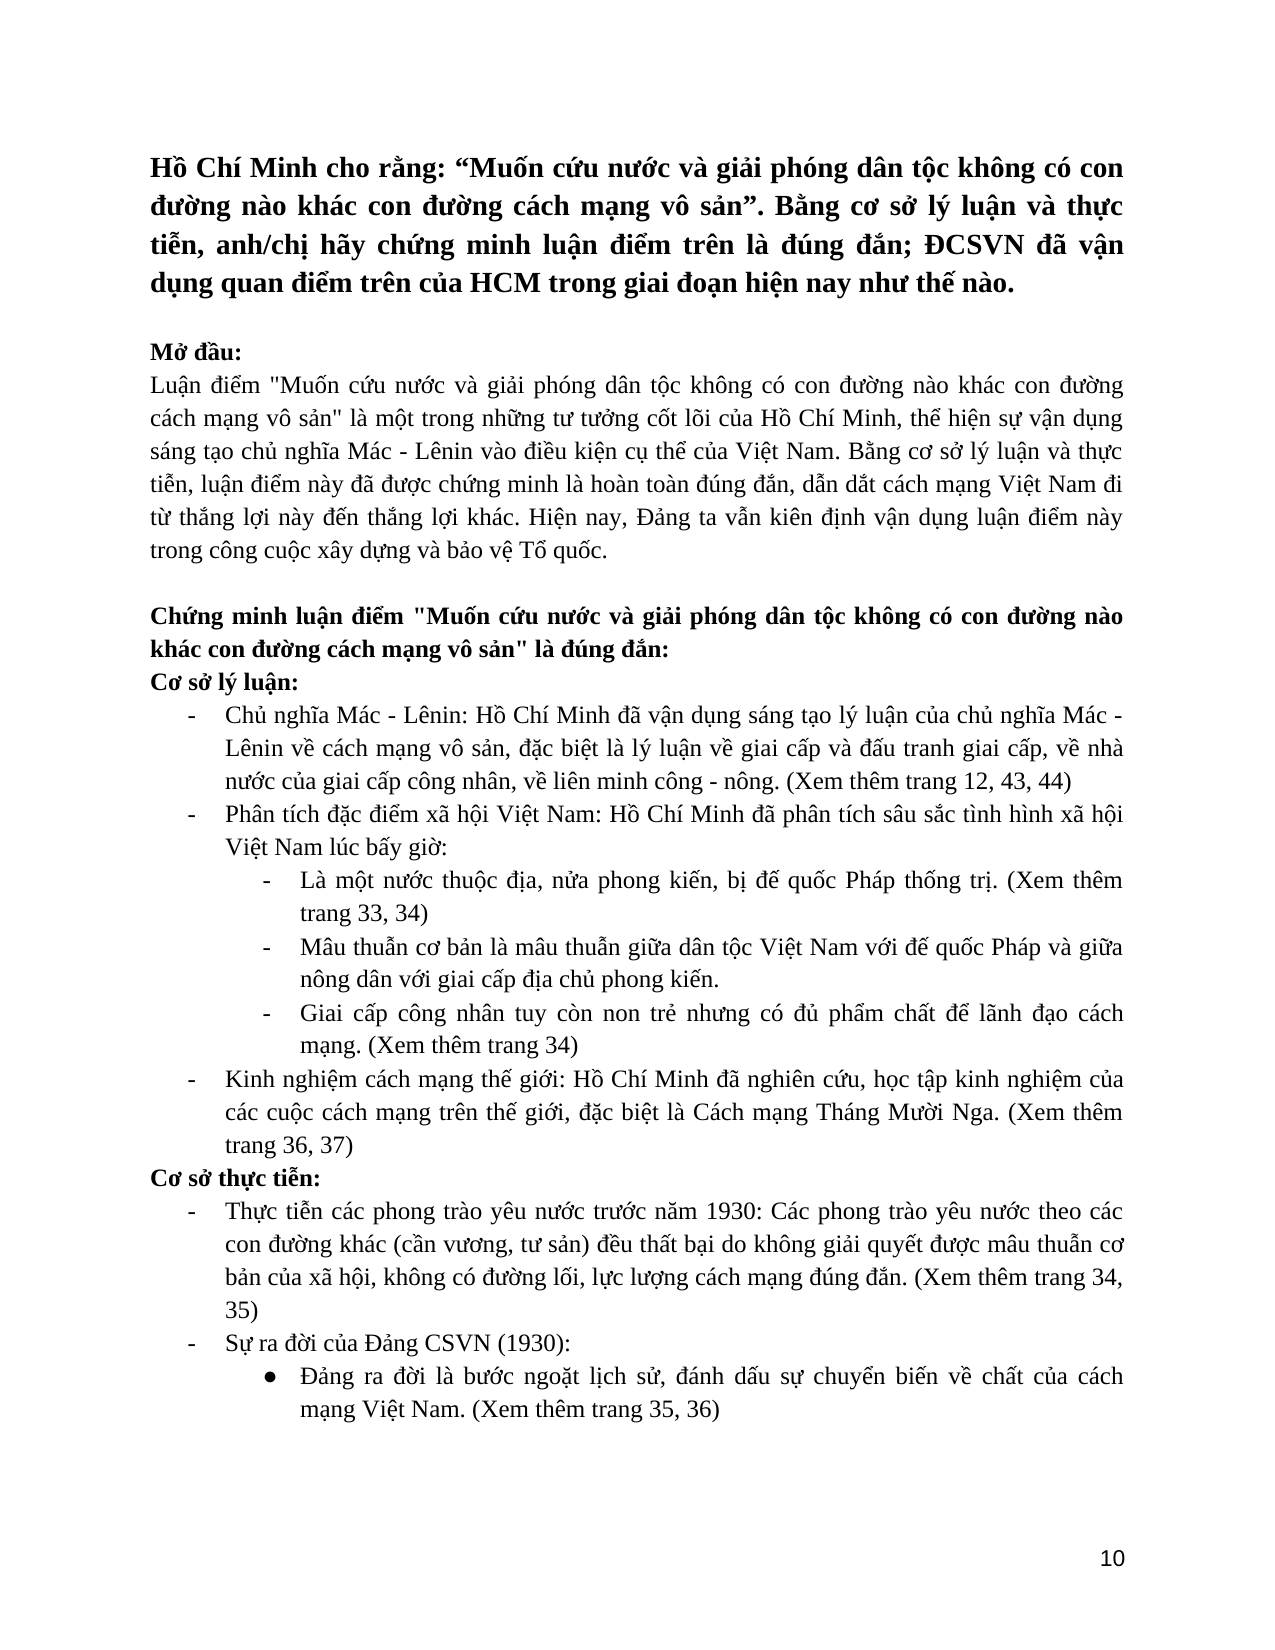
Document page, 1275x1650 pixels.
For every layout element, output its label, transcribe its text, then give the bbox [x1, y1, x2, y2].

list Đảng ra đời là bước ngoặt lịch sử, đánh dấu sự chuyển biến về chất của cách mạng Việt Nam. (Xem thêm trang 35, 36) [262, 1361, 1125, 1423]
text Chứng minh luận điểm "Muốn cứu nước và giải phóng dân tộc không có con đường nào khác con đường cách mạng vô sản" là đúng đắn: [150, 601, 1125, 663]
list Chủ nghĩa Mác - Lênin: Hồ Chí Minh đã vận dụng sáng tạo lý luận của chủ nghĩa Mác - Lênin về cách mạng vô sản, đặc biệt là lý luận về giai cấp và đấu tranh giai cấp, về nhà nước của giai cấp công nhân, về liên minh công - nông. (Xem thêm trang 12, 43, 44) [187, 700, 1125, 795]
list Phân tích đặc điểm xã hội Việt Nam: Hồ Chí Minh đã phân tích sâu sắc tình hình xã hội Việt Nam lúc bấy giờ: [187, 799, 1125, 861]
list Kinh nghiệm cách mạng thế giới: Hồ Chí Minh đã nghiên cứu, học tập kinh nghiệm của các cuộc cách mạng trên thế giới, đặc biệt là Cách mạng Tháng Mười Nga. (Xem thêm trang 36, 37) [187, 1064, 1125, 1158]
list Giai cấp công nhân tuy còn non trẻ nhưng có đủ phẩm chất để lãnh đạo cách mạng. (Xem thêm trang 34) [262, 998, 1125, 1059]
list Là một nước thuộc địa, nửa phong kiến, bị đế quốc Pháp thống trị. (Xem thêm trang 33, 34) [262, 866, 1125, 927]
list Sự ra đời của Đảng CSVN (1930): [187, 1328, 1125, 1357]
text Mở đầu: [150, 337, 1125, 366]
list Mâu thuẫn cơ bản là mâu thuẫn giữa dân tộc Việt Nam với đế quốc Pháp và giữa nông dân với giai cấp địa chủ phong kiến. [262, 932, 1125, 993]
subtitle Hồ Chí Minh cho rằng: “Muốn cứu nước và giải phóng dân tộc không có con đường nào khác con đường cách mạng vô sản”. Bằng cơ sở lý luận và thực tiễn, anh/chị hãy chứng minh luận điểm trên là đúng đắn; ĐCSVN đã vận dụng quan điểm trên của HCM trong giai đoạn hiện nay như thế nào. [150, 150, 1125, 299]
text Luận điểm "Muốn cứu nước và giải phóng dân tộc không có con đường nào khác con đường cách mạng vô sản" là một trong những tư tưởng cốt lõi của Hồ Chí Minh, thể hiện sự vận dụng sáng tạo chủ nghĩa Mác - Lênin vào điều kiện cụ thể của Việt Nam. Bằng cơ sở lý luận và thực tiễn, luận điểm này đã được chứng minh là hoàn toàn đúng đắn, dẫn dắt cách mạng Việt Nam đi từ thắng lợi này đến thắng lợi khác. Hiện nay, Đảng ta vẫn kiên định vận dụng luận điểm này trong công cuộc xây dựng và bảo vệ Tổ quốc. [150, 370, 1125, 564]
text Cơ sở lý luận: [150, 667, 1125, 696]
list Thực tiễn các phong trào yêu nước trước năm 1930: Các phong trào yêu nước theo các con đường khác (cần vương, tư sản) đều thất bại do không giải quyết được mâu thuẫn cơ bản của xã hội, không có đường lối, lực lượng cách mạng đúng đắn. (Xem thêm trang 34, 35) [187, 1196, 1125, 1323]
text Cơ sở thực tiễn: [150, 1163, 1125, 1191]
